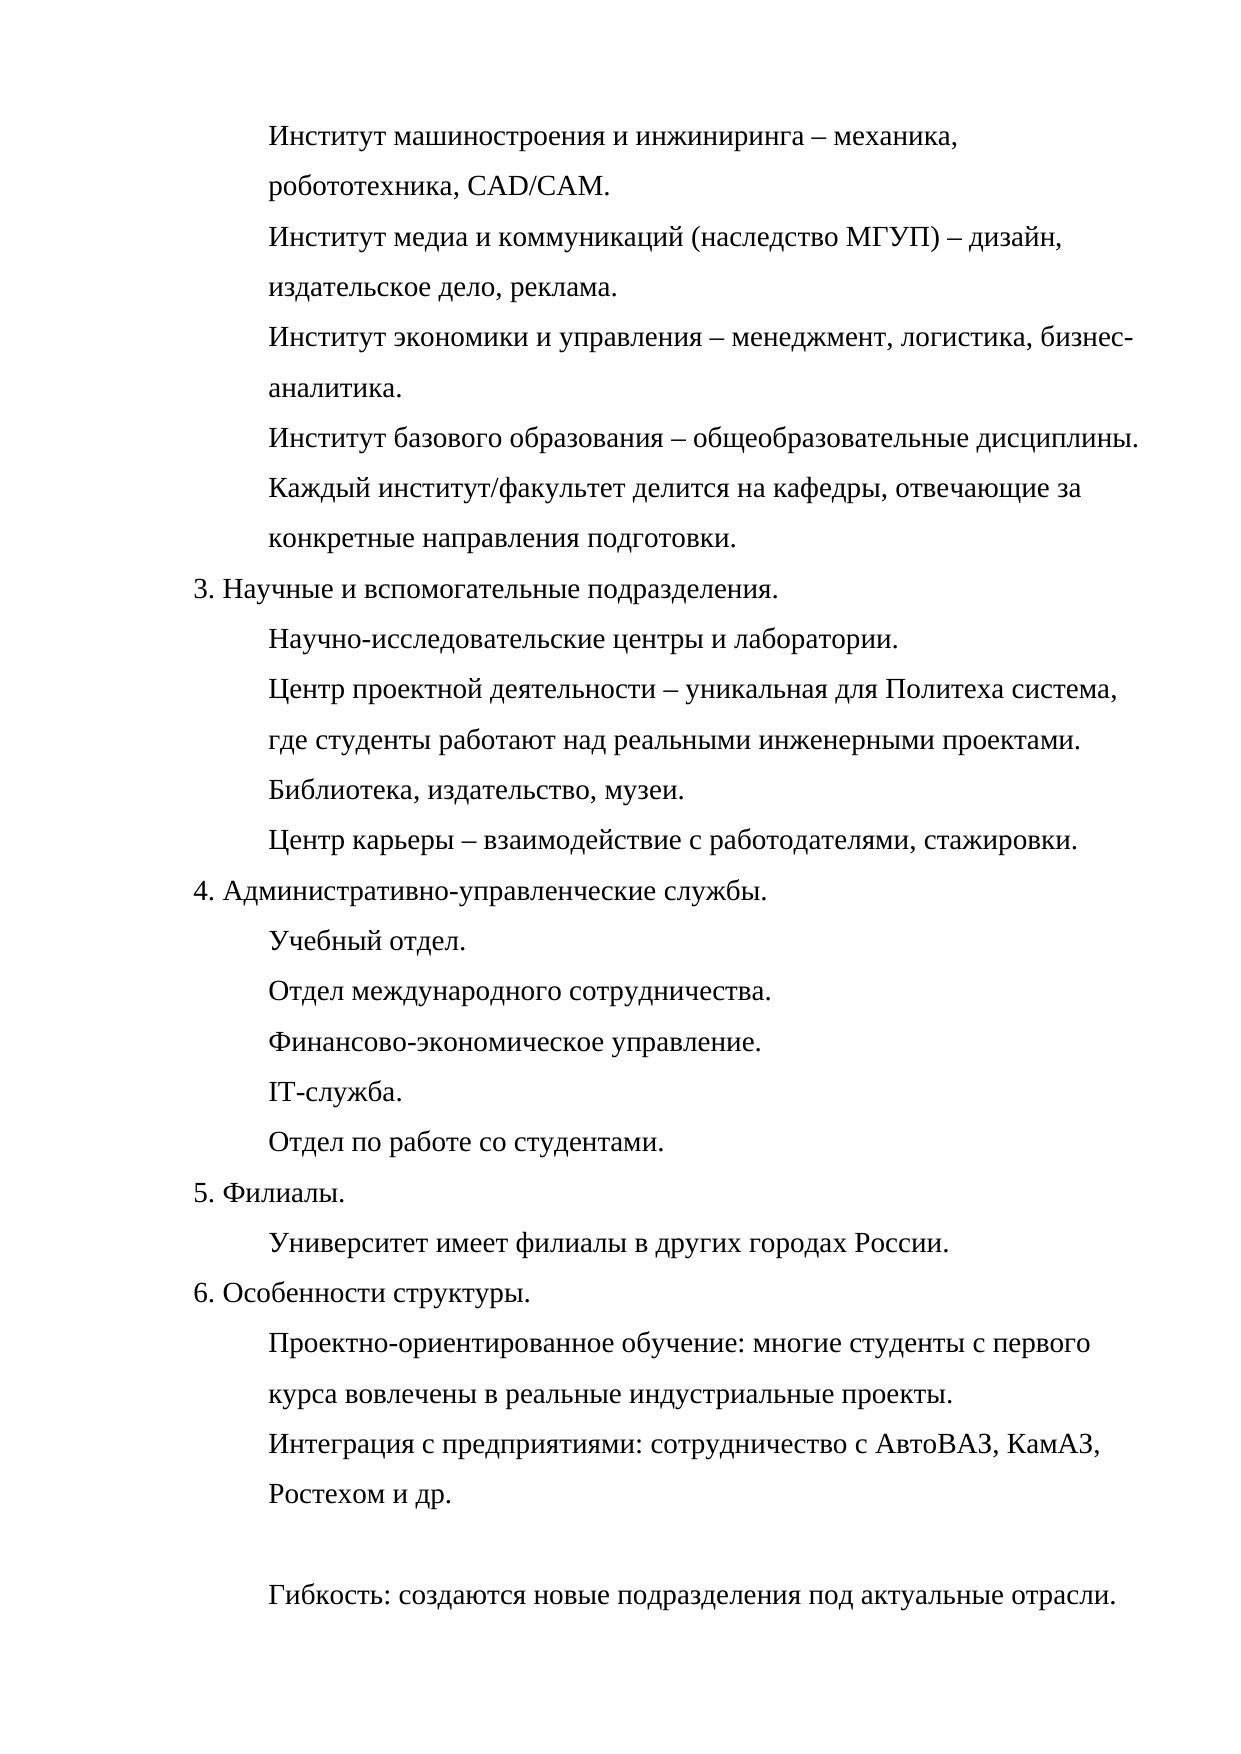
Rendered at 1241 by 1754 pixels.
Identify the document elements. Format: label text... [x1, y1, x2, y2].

text Отдел международного сотрудничества. [193, 973, 1152, 1007]
text Университет имеет филиалы в других городах России. [118, 1225, 1152, 1258]
text Центр проектной деятельности – уникальная для Политеха система, где студенты работают над реальными инженерными проектами. [268, 672, 1152, 755]
text Проектно-ориентированное обучение: многие студенты с первого курса вовлечены в реальные индустриальные проекты. [268, 1326, 1152, 1409]
text Учебный отдел. [118, 923, 1152, 957]
text Научно-исследовательские центры и лаборатории. [268, 621, 1152, 655]
text Каждый институт/факультет делится на кафедры, отвечающие за конкретные направления подготовки. [268, 470, 1152, 554]
text 6. Особенности структуры. [118, 1275, 1152, 1309]
text 5. Филиалы. [118, 1175, 1152, 1208]
text Институт экономики и управления – менеджмент, логистика, бизнес-аналитика. [268, 319, 1152, 403]
text Библиотека, издательство, музеи. [193, 772, 1152, 806]
text Институт машиностроения и инжиниринга – механика, робототехника, CAD/CAM. [268, 118, 1152, 202]
text Институт базового образования – общеобразовательные дисциплины. [193, 420, 1152, 453]
text Интеграция с предприятиями: сотрудничество с АвтоВАЗ, КамАЗ, Ростехом и др. [268, 1426, 1152, 1510]
text 4. Административно-управленческие службы. [118, 873, 1152, 906]
text Центр карьеры – взаимодействие с работодателями, стажировки. [193, 822, 1152, 856]
text 3. Научные и вспомогательные подразделения. [118, 571, 1152, 604]
text Отдел по работе со студентами. [268, 1124, 1152, 1158]
text Институт медиа и коммуникаций (наследство МГУП) – дизайн, издательское дело, реклама. [268, 219, 1152, 303]
text Финансово-экономическое управление. [193, 1024, 1152, 1057]
text IT-служба. [193, 1074, 1152, 1108]
text Гибкость: создаются новые подразделения под актуальные отрасли. [268, 1577, 1152, 1611]
